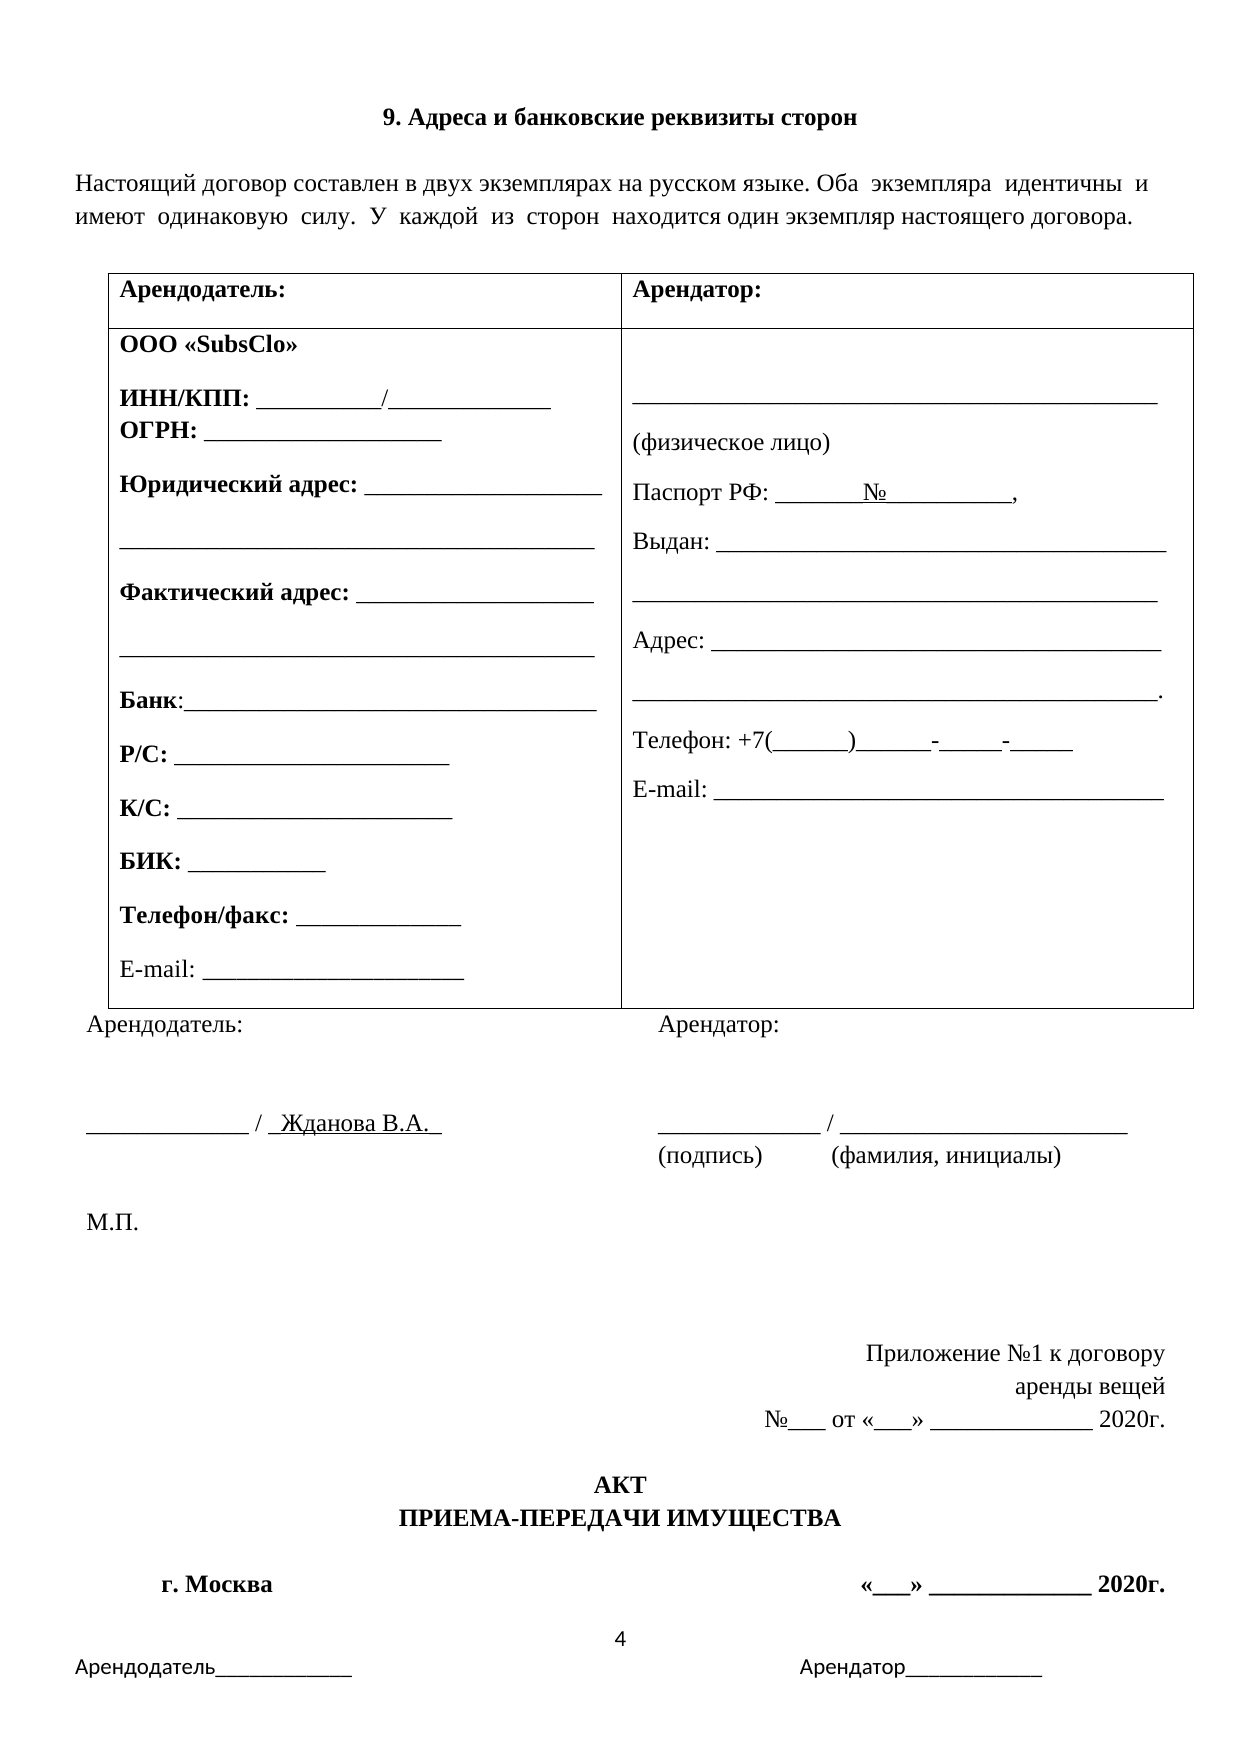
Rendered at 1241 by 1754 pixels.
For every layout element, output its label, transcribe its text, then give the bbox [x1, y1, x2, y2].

table_cell _____________ / _Жданова В.А._ [75, 1108, 647, 1141]
table_cell _____________ / _______________________ [647, 1108, 1218, 1141]
table_header Арендатор: [622, 274, 1193, 328]
text 9. Адреса и банковские реквизиты сторон [75, 102, 1165, 131]
text №___ от «___» _____________ 2020г. [75, 1404, 1165, 1433]
table_header Арендодатель: [75, 1009, 647, 1108]
text ПРИЕМА-ПЕРЕДАЧИ ИМУЩЕСТВА [75, 1503, 1165, 1532]
table_cell (подпись) (фамилия, инициалы) [647, 1141, 1218, 1239]
text АКТ [75, 1470, 1165, 1499]
text Приложение №1 к договору [75, 1338, 1165, 1367]
table_header Арендодатель: [109, 274, 621, 328]
table_cell М.П. [75, 1141, 647, 1239]
table_header Арендатор: [647, 1009, 1218, 1108]
table_cell __________________________________________ (физическое лицо) Паспорт РФ: _______№__________, Выдан: ____________________________________ __________________________________________ Адрес: ____________________________________ __________________________________________. Телефон: +7(______)______-_____-_____ E-mail: ____________________________________ [622, 329, 1193, 1008]
table_cell ООО «SubsClo» ИНН/КПП: __________/_____________ ОГРН: ___________________ Юридический адрес: ___________________ ______________________________________ Фактический адрес: ___________________ ______________________________________ Банк:_________________________________ Р/С: ______________________ К/С: ______________________ БИК: ___________ Телефон/факс: _____________ E-mail: _______________________ [109, 329, 621, 1008]
text Настоящий договор составлен в двух экземплярах на русском языке. Оба экземпляра идентичны и имеют одинаковую силу. У каждой из сторон находится один экземпляр настоящего договора. [75, 168, 1165, 230]
text аренды вещей [75, 1371, 1165, 1400]
text г. Москва «___» _____________ 2020г. [75, 1569, 1165, 1598]
